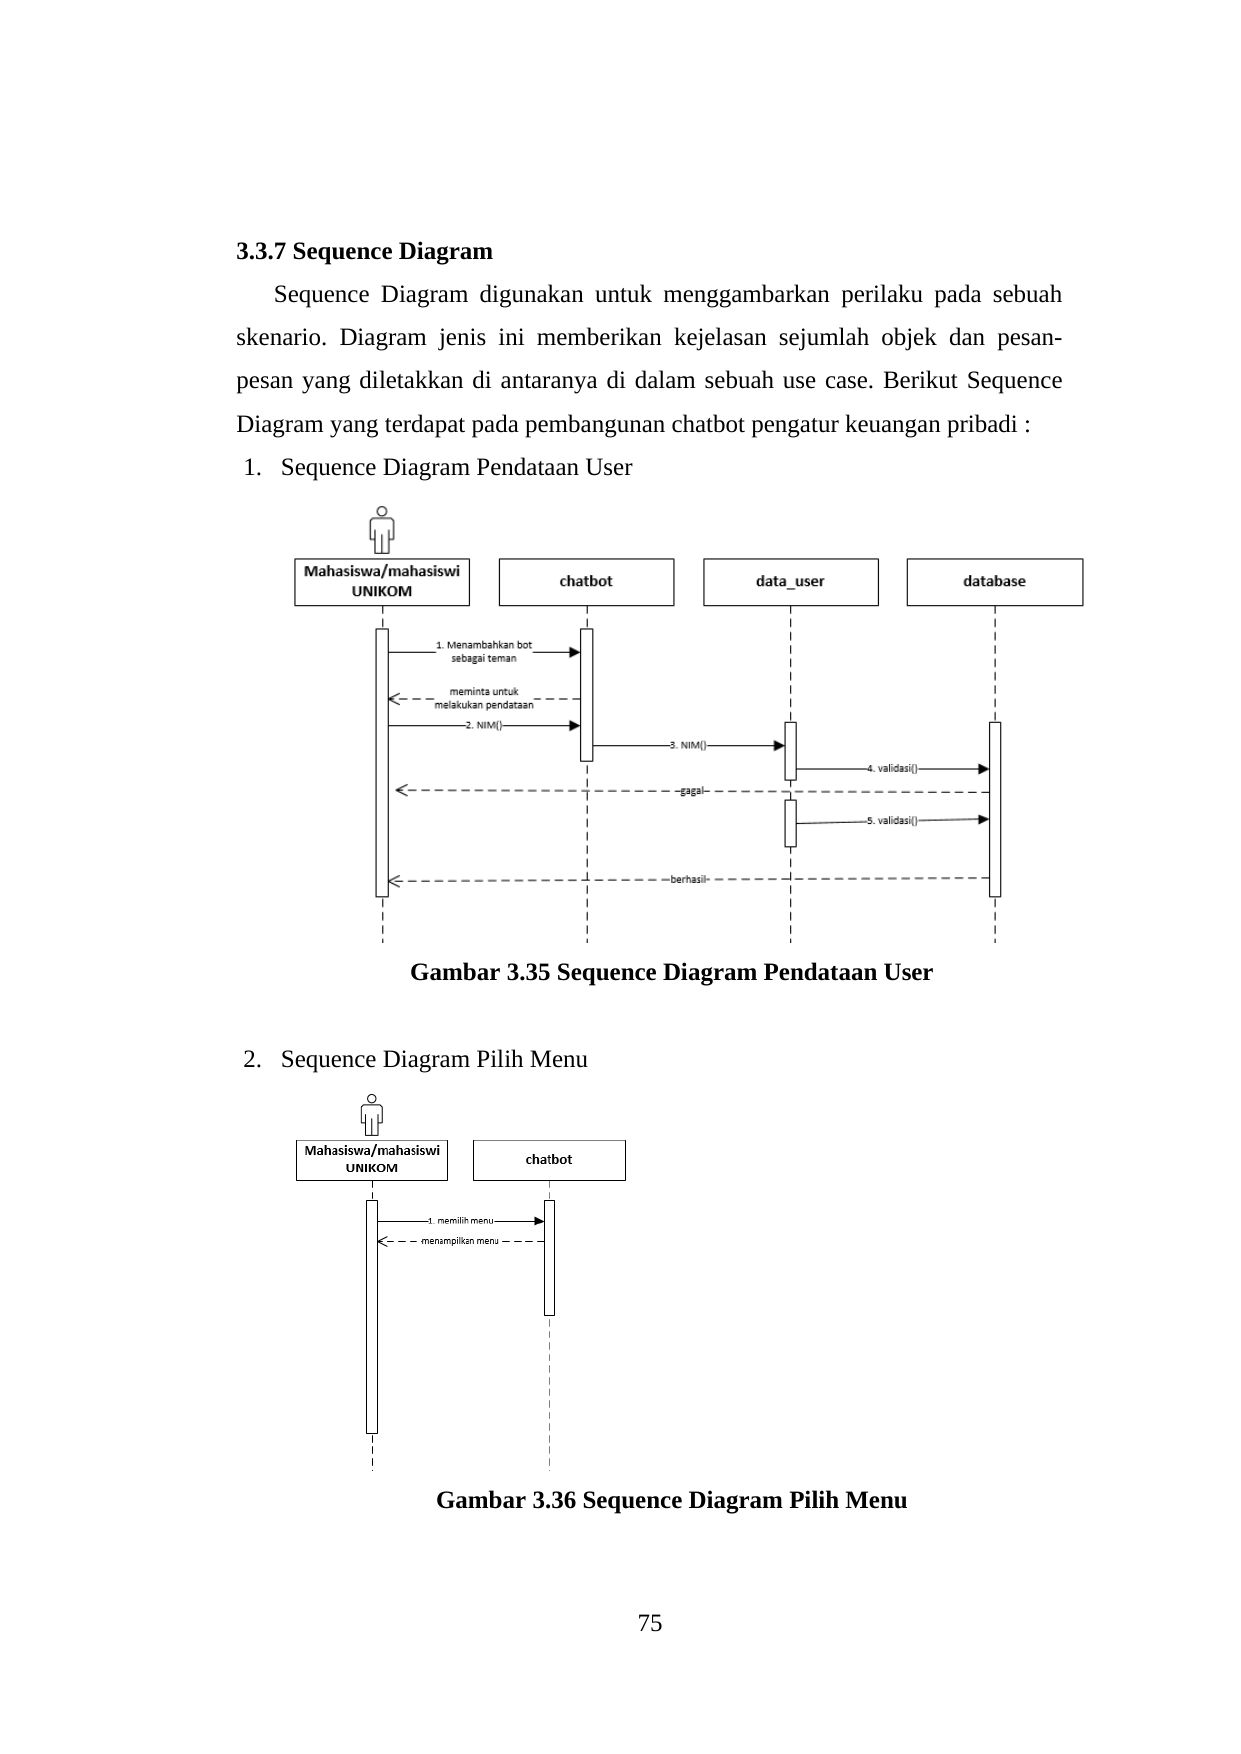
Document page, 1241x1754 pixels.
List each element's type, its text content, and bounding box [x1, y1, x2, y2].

list Sequence Diagram Pendataan User [243, 452, 1063, 481]
text Sequence Diagram digunakan untuk menggambarkan perilaku pada sebuah skenario. Diagram jenis ini memberikan kejelasan sejumlah objek dan pesan-pesan yang diletakkan di antaranya di dalam sebuah use case. Berikut Sequence Diagram yang terdapat pada pembangunan chatbot pengatur keuangan pribadi : [236, 279, 1063, 437]
subtitle Sequence Diagram [236, 236, 1063, 265]
list Sequence Diagram Pilih Menu [243, 1044, 1063, 1072]
picture [280, 1086, 872, 1471]
picture [280, 495, 1108, 943]
